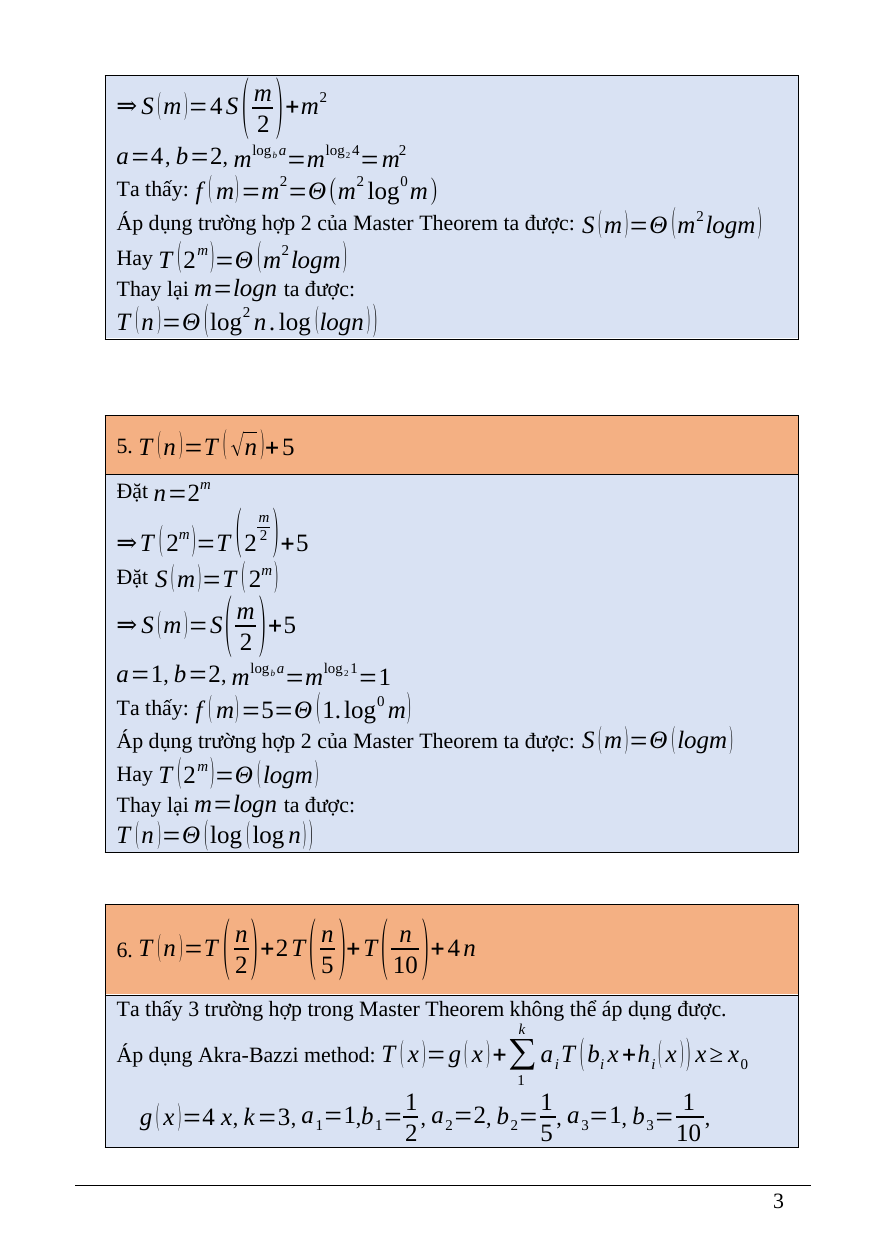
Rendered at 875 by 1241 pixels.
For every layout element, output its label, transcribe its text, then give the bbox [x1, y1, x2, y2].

table_header 5. [106, 416, 798, 474]
table_header 6. [106, 905, 798, 994]
table_cell Đặt Đặt , , Ta thấy: Áp dụng trường hợp 2 của Master Theorem ta được: Hay Thay lại ta được: [106, 475, 798, 852]
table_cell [106, 76, 798, 338]
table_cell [106, 996, 798, 1147]
